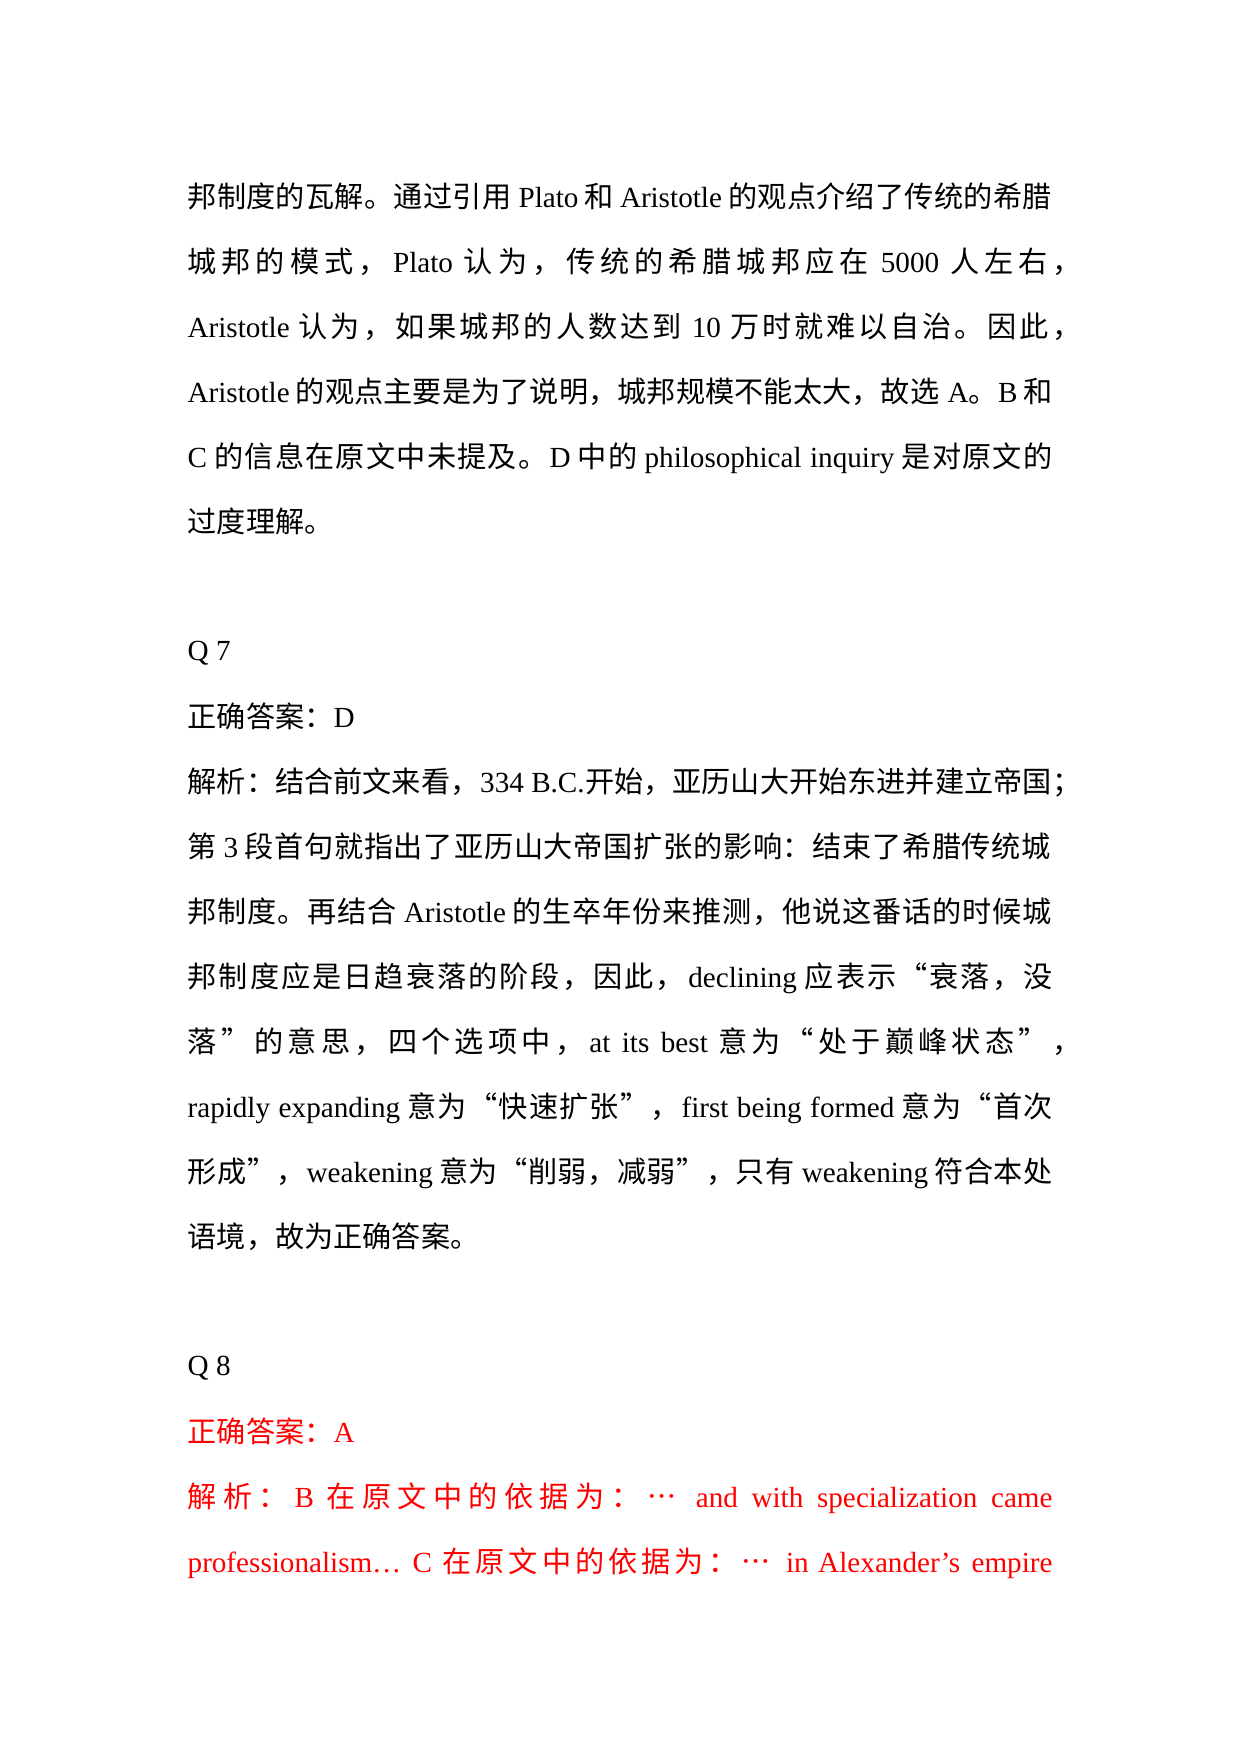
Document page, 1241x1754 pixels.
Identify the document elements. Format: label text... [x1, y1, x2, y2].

text 正确答案：D [187, 682, 1053, 747]
text Q 7 [187, 617, 1053, 682]
text 正确答案：A [187, 1397, 1053, 1462]
text 解析：结合前文来看，334 B.C.开始，亚历山大开始东进并建立帝国；第3段首句就指出了亚历山大帝国扩张的影响：结束了希腊传统城邦制度。再结合Aristotle的生卒年份来推测，他说这番话的时候城邦制度应是日趋衰落的阶段，因此，declining应表示“衰落，没落”的意思，四个选项中，at its best意为“处于巅峰状态”，rapidly expanding意为“快速扩张”，first being formed意为“首次形成”，weakening意为“削弱，减弱”，只有weakening符合本处语境，故为正确答案。 [187, 747, 1053, 1267]
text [187, 1462, 1053, 1592]
text Q 8 [187, 1332, 1053, 1397]
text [187, 162, 1053, 552]
